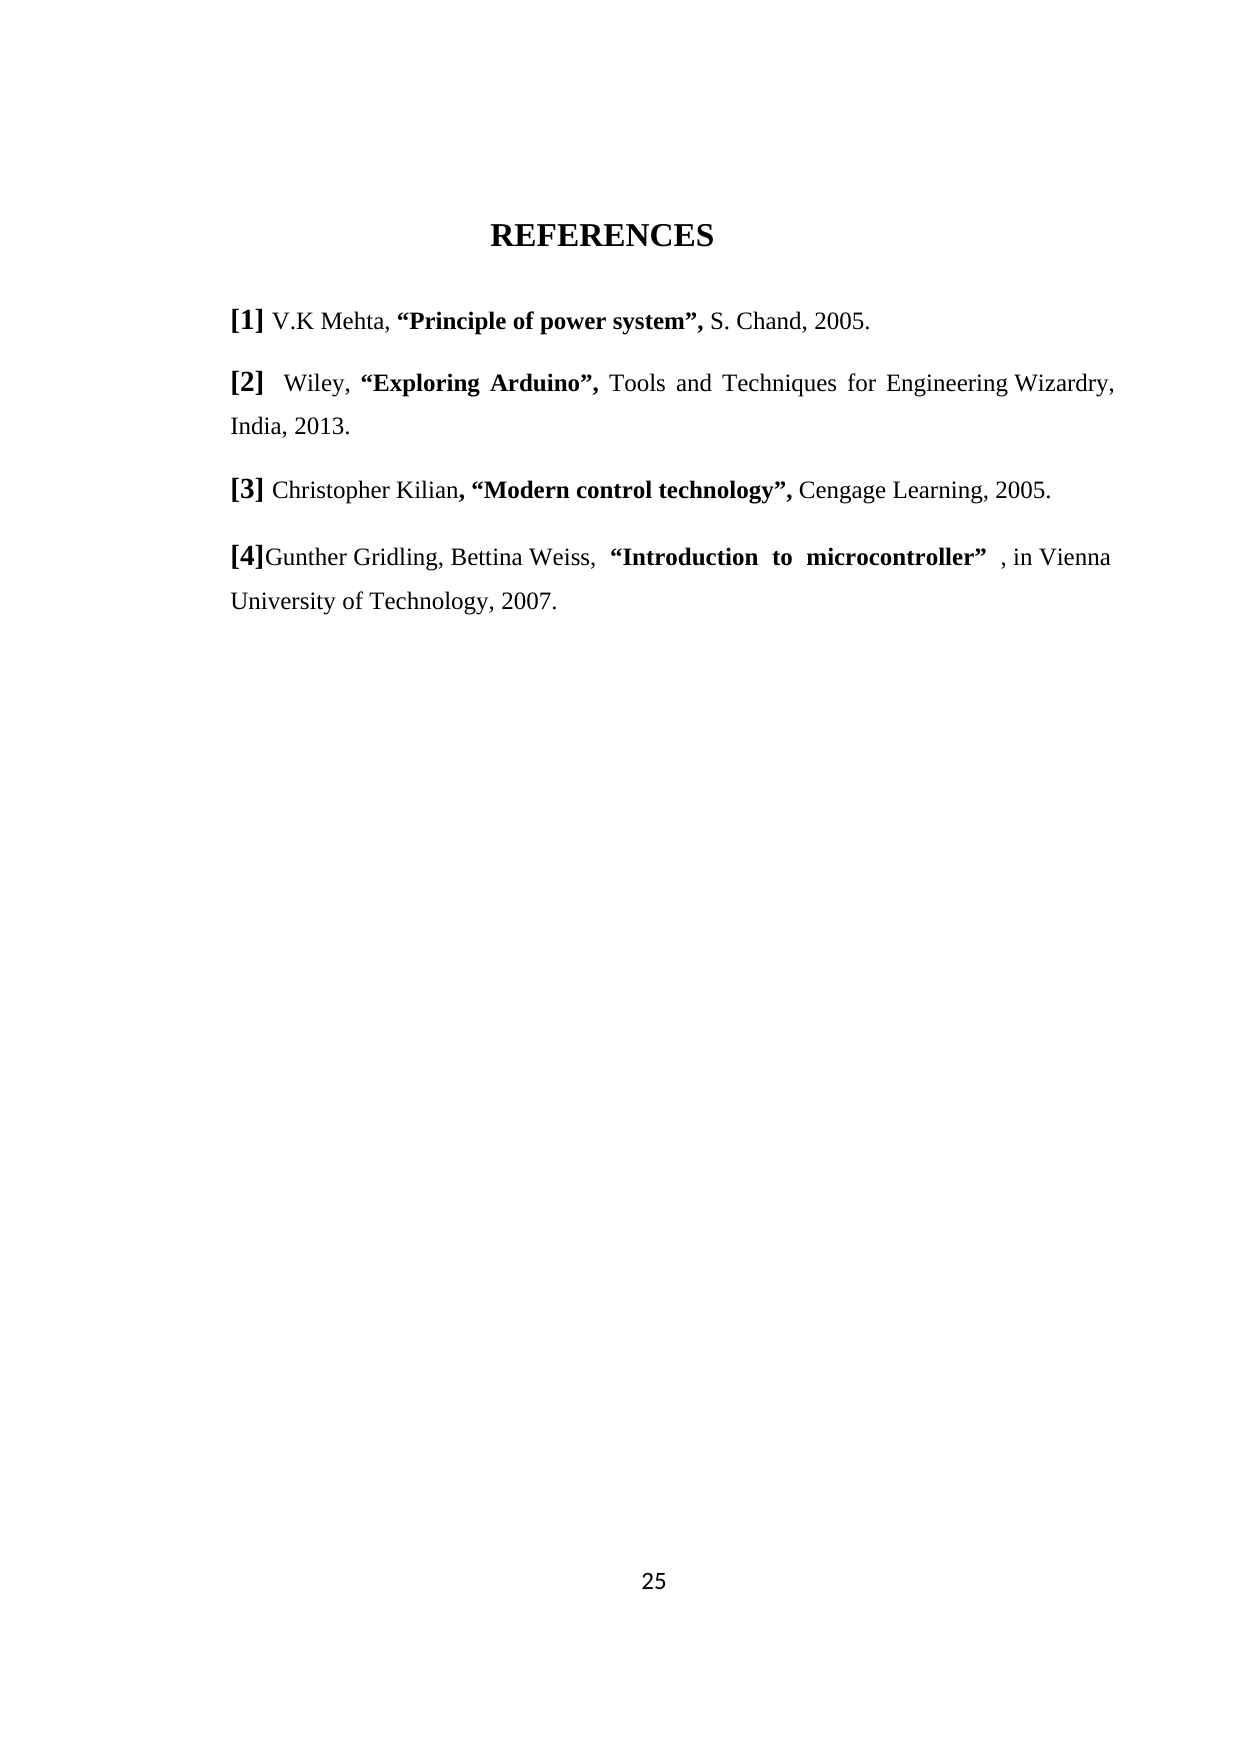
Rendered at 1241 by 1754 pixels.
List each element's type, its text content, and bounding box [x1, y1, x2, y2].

list Christopher Kilian, “Modern control technology”, Cengage Learning, 2005. [230, 471, 1126, 504]
list V.K Mehta, “Principle of power system”, S. Chand, 2005. [230, 302, 1126, 335]
text 25 [182, 1565, 1126, 1596]
text REFERENCES [182, 215, 1090, 253]
list Wiley, “Exploring Arduino”, Tools and Techniques for Engineering Wizardry, India, 2013. [230, 364, 1126, 440]
list Gunther Gridling, Bettina Weiss, “Introduction to microcontroller” , in Vienna University of Technology, 2007. [230, 538, 1126, 615]
